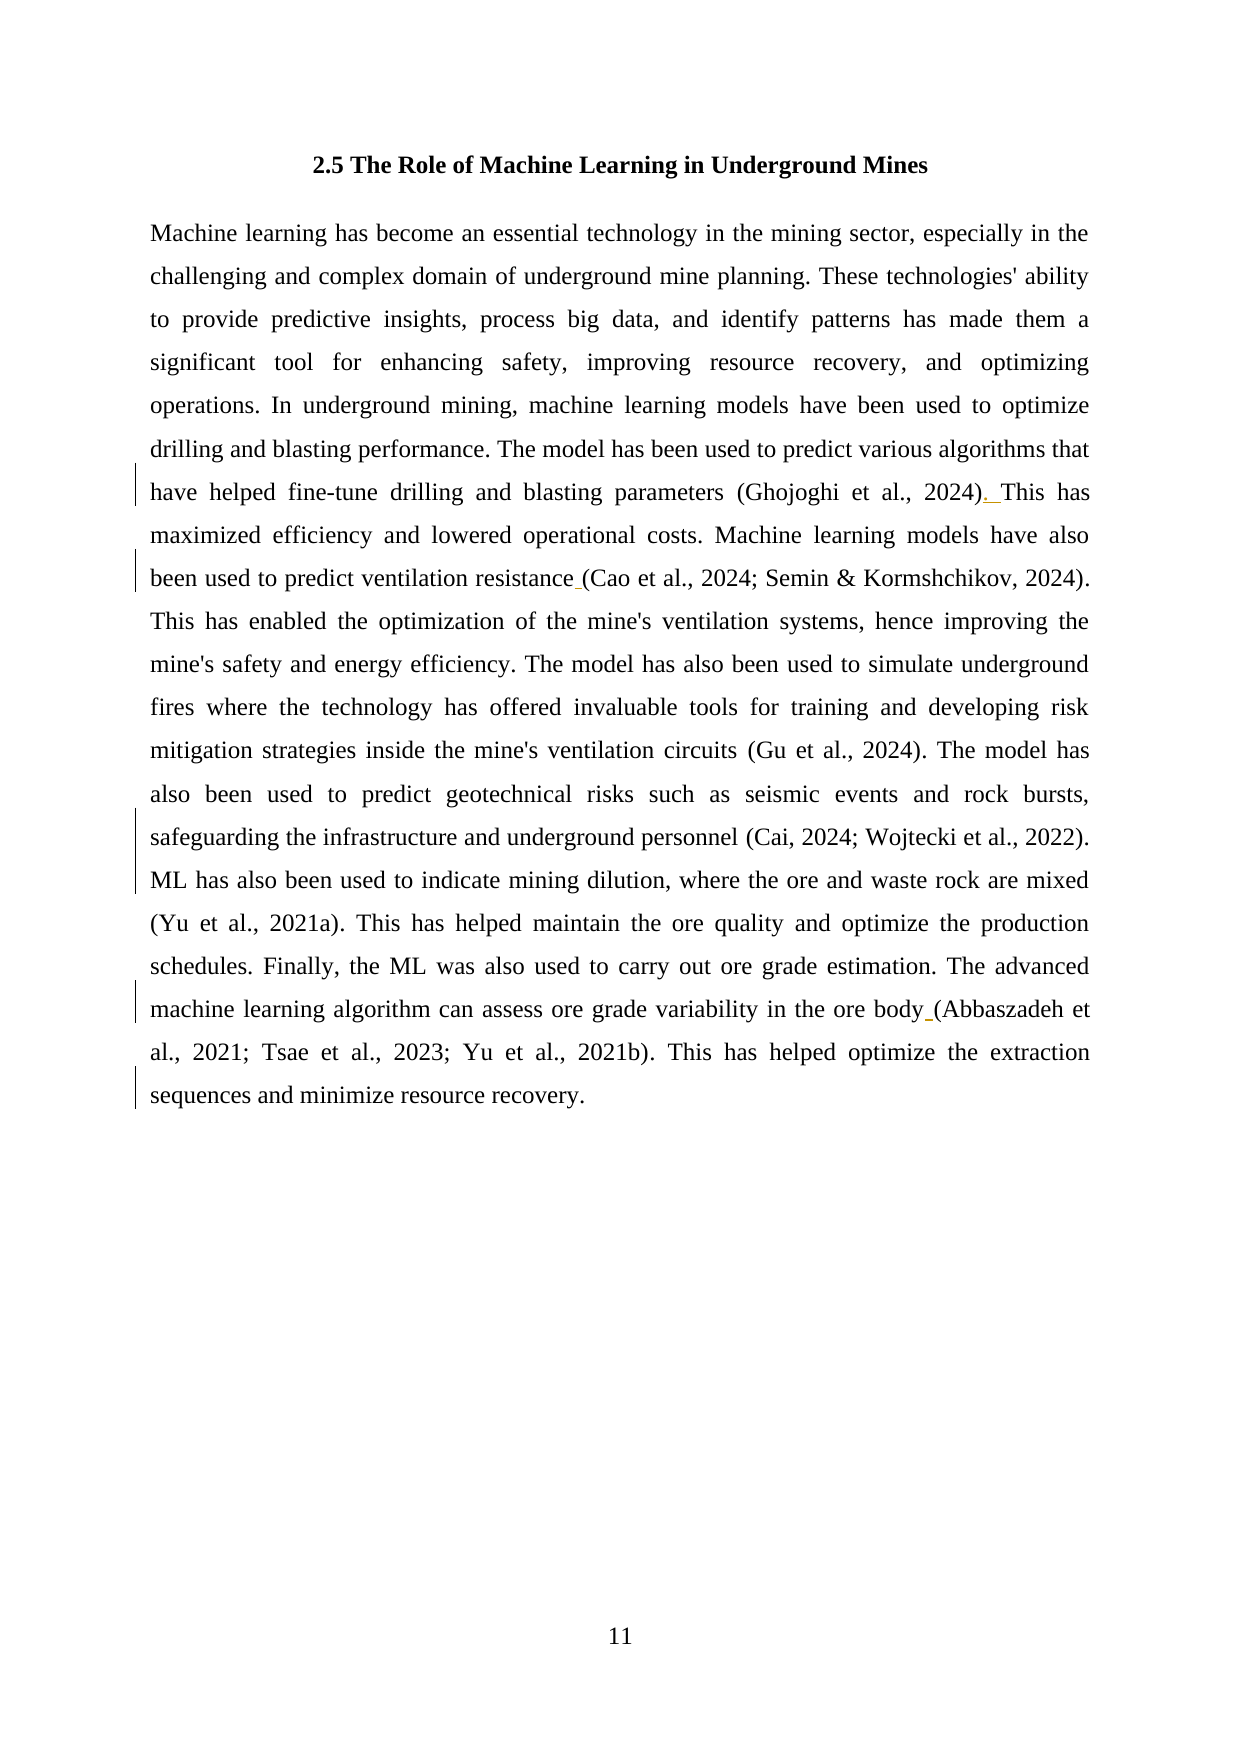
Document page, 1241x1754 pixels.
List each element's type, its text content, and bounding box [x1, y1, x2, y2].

subtitle 2.5 The Role of Machine Learning in Underground Mines [150, 150, 1090, 179]
text Machine learning has become an essential technology in the mining sector, especially in the challenging and complex domain of underground mine planning. These technologies' ability to provide predictive insights, process big data, and identify patterns has made them a significant tool for enhancing safety, improving resource recovery, and optimizing operations. In underground mining, machine learning models have been used to optimize drilling and blasting performance. The model has been used to predict various algorithms that have helped fine-tune drilling and blasting parameters This has maximized efficiency and lowered operational costs. Machine learning models have also been used to predict ventilation resistance. This has enabled the optimization of the mine's ventilation systems, hence improving the mine's safety and energy efficiency. The model has also been used to simulate underground fires where the technology has offered invaluable tools for training and developing risk mitigation strategies inside the mine's ventilation circuits . The model has also been used to predict geotechnical risks such as seismic events and rock bursts, safeguarding the infrastructure and underground personnel ML has also been used to indicate mining dilution, where the ore and waste rock are mixed . This has helped maintain the ore quality and optimize the production schedules. Finally, the ML was also used to carry out ore grade estimation. The advanced machine learning algorithm can assess ore grade variability in the ore body. This has helped optimize the extraction sequences and minimize resource recovery. [150, 218, 1090, 1109]
